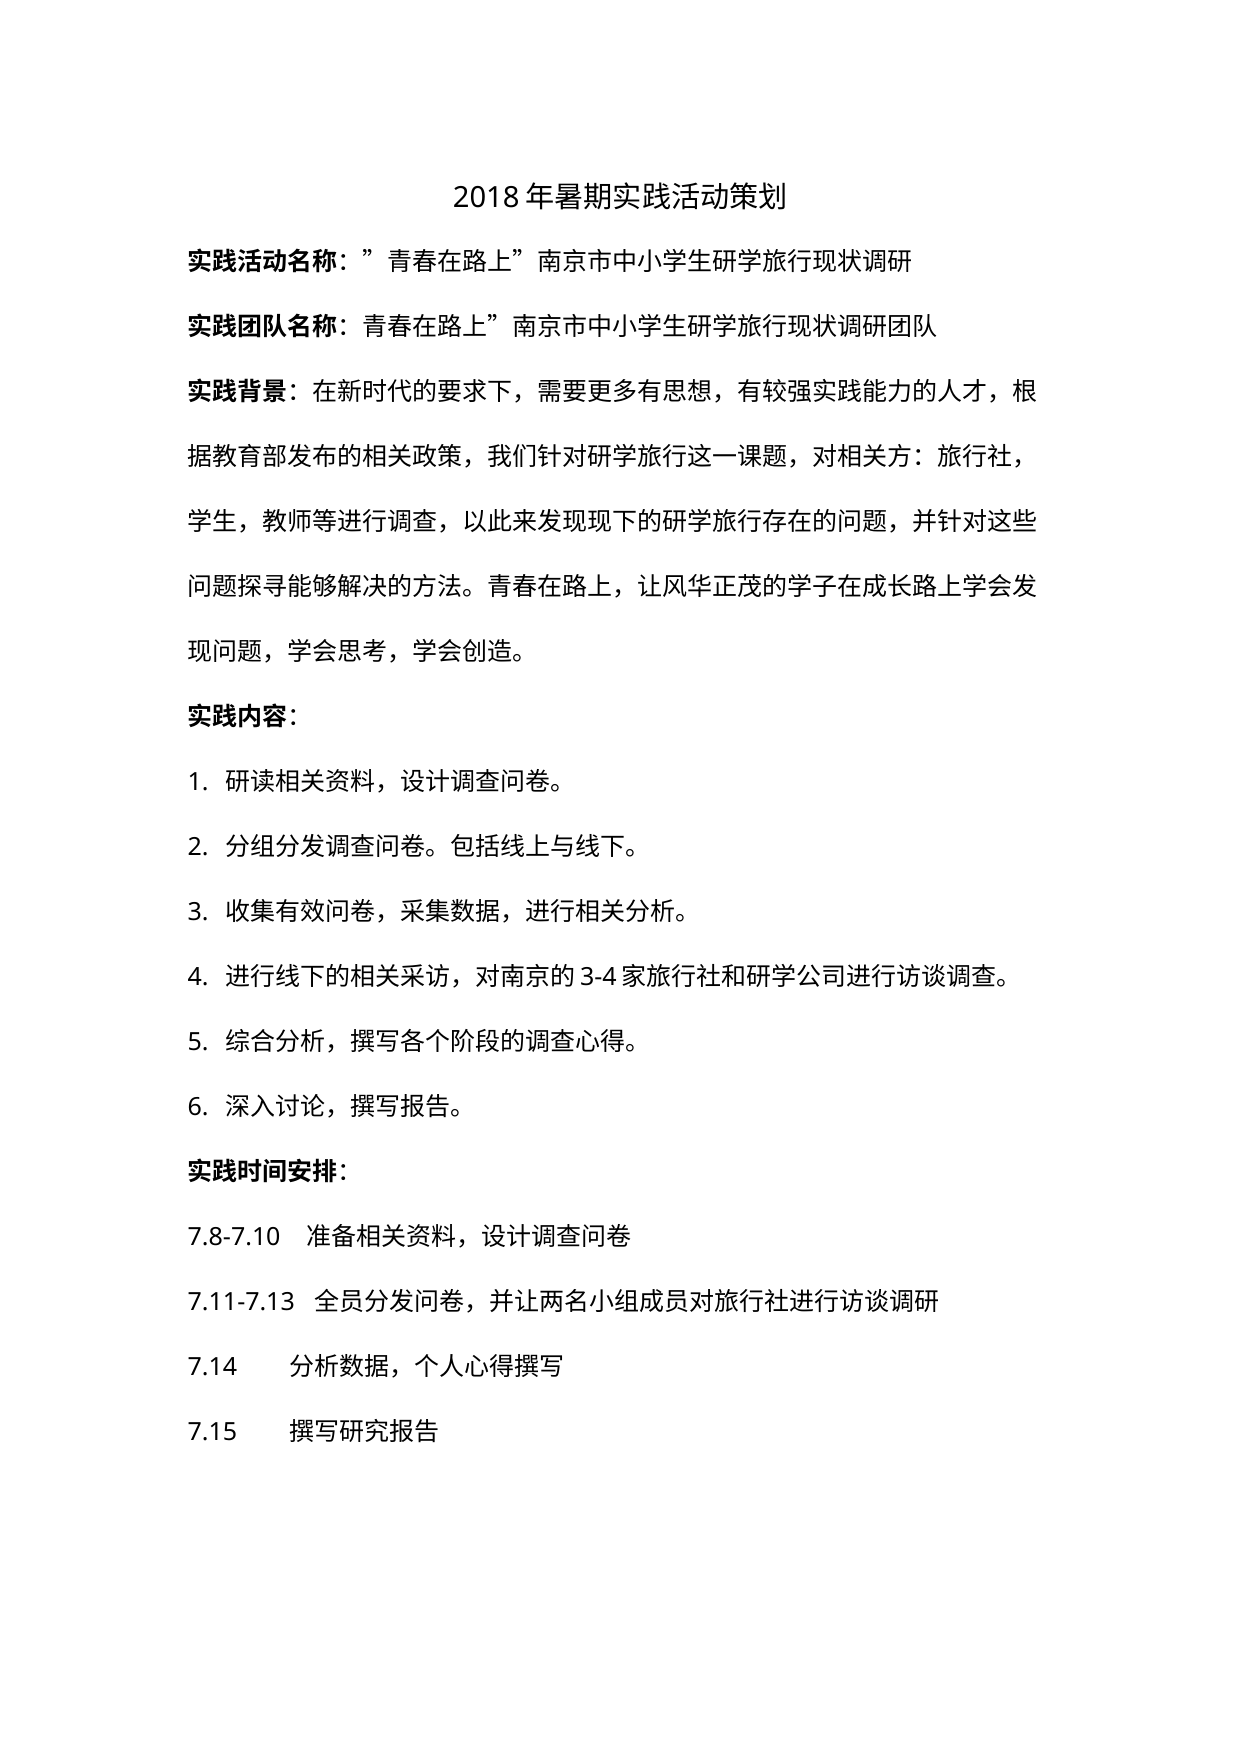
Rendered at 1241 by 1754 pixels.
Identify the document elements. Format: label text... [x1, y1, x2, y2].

list 深入讨论，撰写报告。 [187, 1072, 1053, 1137]
list 进行线下的相关采访，对南京的3-4家旅行社和研学公司进行访谈调查。 [187, 942, 1053, 1007]
text 7.15 撰写研究报告 [187, 1397, 1053, 1462]
text 实践团队名称：青春在路上”南京市中小学生研学旅行现状调研团队 [187, 292, 1053, 357]
list 分组分发调查问卷。包括线上与线下。 [187, 812, 1053, 877]
text 7.14 分析数据，个人心得撰写 [187, 1332, 1053, 1397]
text 实践活动名称：”青春在路上”南京市中小学生研学旅行现状调研 [187, 227, 1053, 292]
text 7.8-7.10 准备相关资料，设计调查问卷 [187, 1202, 1053, 1267]
text 实践内容： [187, 682, 1053, 747]
text 实践背景：在新时代的要求下，需要更多有思想，有较强实践能力的人才，根据教育部发布的相关政策，我们针对研学旅行这一课题，对相关方：旅行社，学生，教师等进行调查，以此来发现现下的研学旅行存在的问题，并针对这些问题探寻能够解决的方法。青春在路上，让风华正茂的学子在成长路上学会发现问题，学会思考，学会创造。 [187, 357, 1053, 682]
text 2018年暑期实践活动策划 [187, 162, 1053, 227]
text 实践时间安排： [187, 1137, 1053, 1202]
list 收集有效问卷，采集数据，进行相关分析。 [187, 877, 1053, 942]
list 研读相关资料，设计调查问卷。 [187, 747, 1053, 812]
list 综合分析，撰写各个阶段的调查心得。 [187, 1007, 1053, 1072]
text 7.11-7.13 全员分发问卷，并让两名小组成员对旅行社进行访谈调研 [187, 1267, 1053, 1332]
